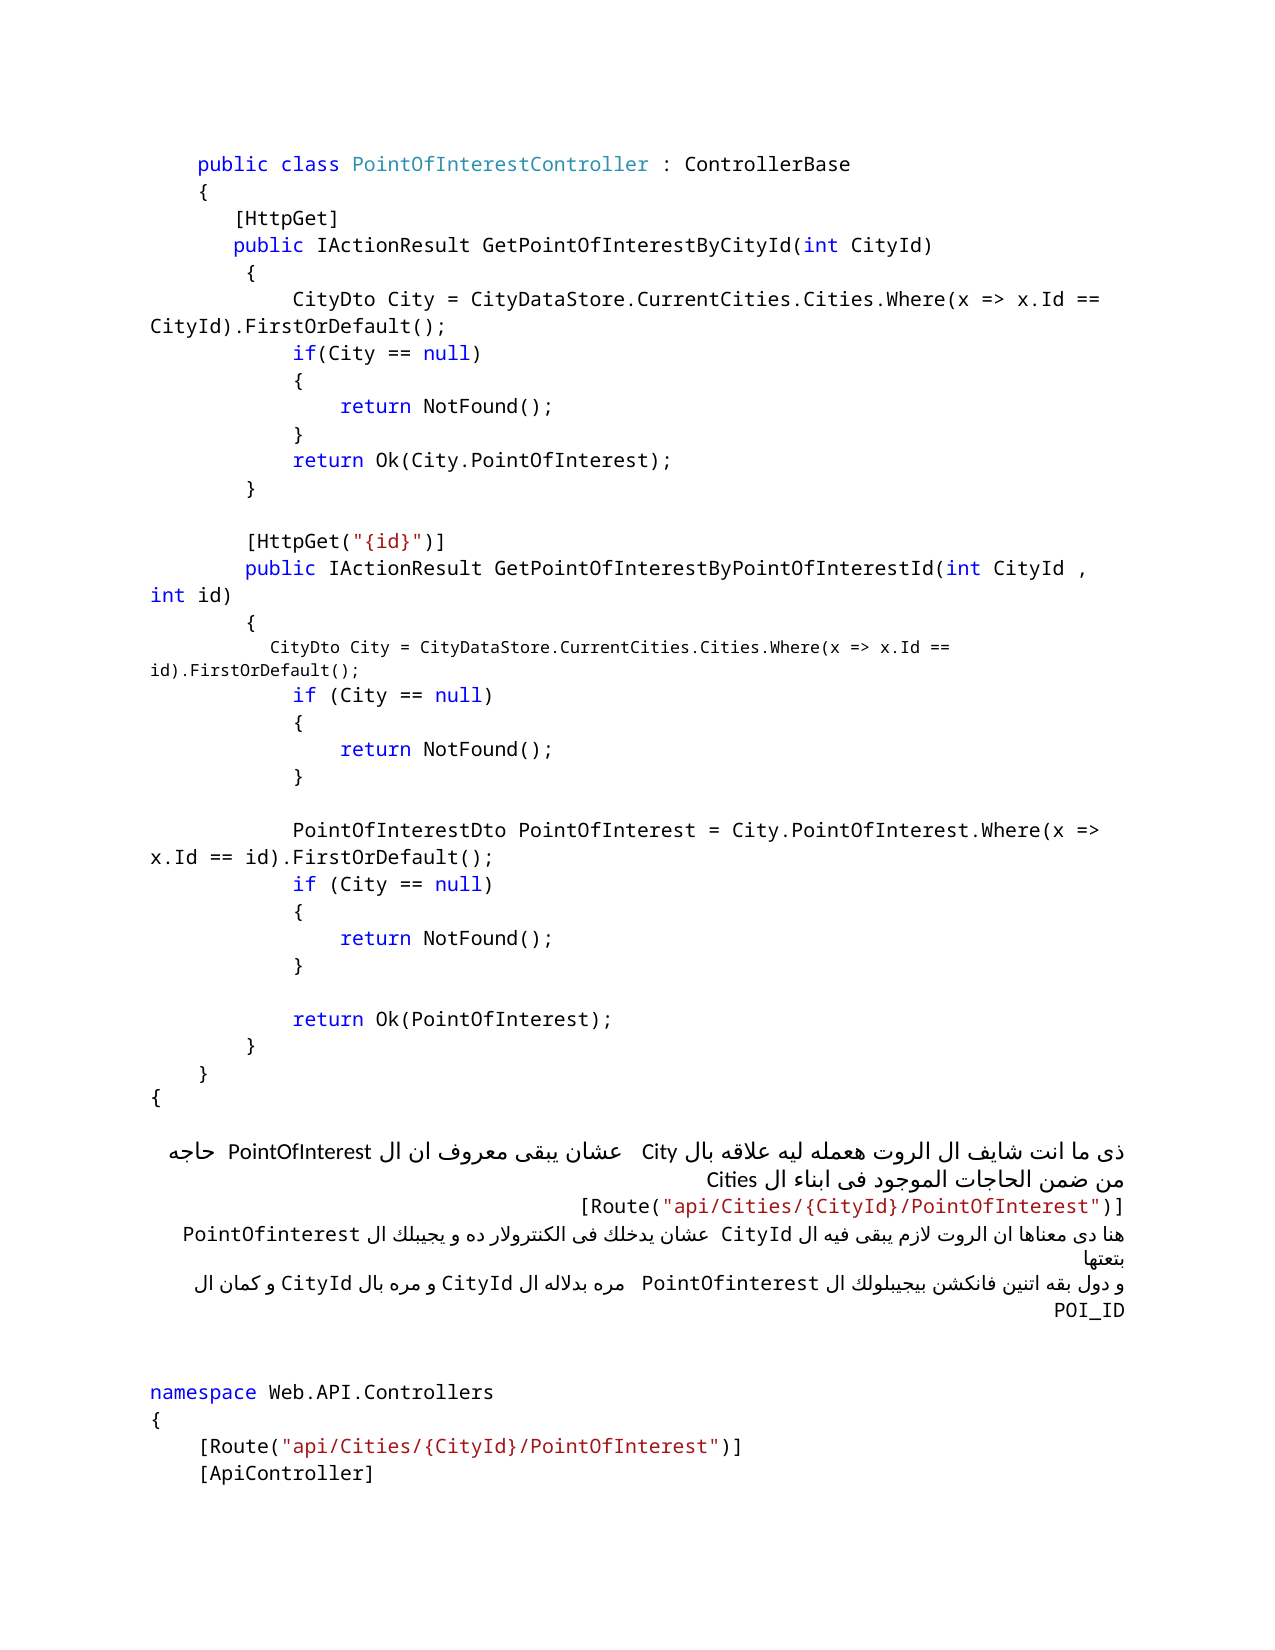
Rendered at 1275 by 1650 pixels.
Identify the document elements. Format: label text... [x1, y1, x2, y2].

text } [150, 1059, 1125, 1086]
text { [150, 708, 1125, 735]
text [HttpGet("{id}")] [150, 528, 1125, 555]
text [ApiController] [150, 1459, 1125, 1486]
text return NotFound(); [150, 924, 1125, 951]
text return NotFound(); [150, 393, 1125, 420]
text { [150, 1405, 1125, 1432]
text ذى ما انت شايف ال الروت هعمله ليه علاقه بال City عشان يبقى معروف ان ال PointOfInterest حاجه من ضمن الحاجات الموجود فى ابناء ال Cities [Route("api/Cities/{CityId}/PointOfInterest")] هنا دى معناها ان الروت لازم يبقى فيه ال CityId عشان يدخلك فى الكنترولار ده و يجيبلك ال PointOfinterest بتعتها و دول بقه اتنين فانكشن بيجيبلولك ال PointOfinterest مره بدلاله ال CityId و مره بال CityId و كمان ال POI_ID [150, 1137, 1125, 1351]
text [HttpGet] [150, 204, 1125, 231]
text public IActionResult GetPointOfInterestByCityId(int CityId) [150, 231, 1125, 258]
text return NotFound(); [150, 735, 1125, 762]
text { [150, 177, 1125, 204]
text CityDto City = CityDataStore.CurrentCities.Cities.Where(x => x.Id == id).FirstOrDefault(); [150, 636, 1125, 681]
text } [150, 1086, 1125, 1109]
text PointOfInterestDto PointOfInterest = City.PointOfInterest.Where(x => x.Id == id).FirstOrDefault(); [150, 816, 1125, 870]
text } [150, 1032, 1125, 1059]
text { [150, 366, 1125, 393]
text public class PointOfInterestController : ControllerBase [150, 150, 1125, 177]
text namespace Web.API.Controllers [150, 1378, 1125, 1405]
text CityDto City = CityDataStore.CurrentCities.Cities.Where(x => x.Id == CityId).FirstOrDefault(); [150, 285, 1125, 339]
text } [150, 762, 1125, 789]
text public IActionResult GetPointOfInterestByPointOfInterestId(int CityId , int id) [150, 555, 1125, 609]
text { [150, 897, 1125, 924]
text if (City == null) [150, 681, 1125, 708]
text { [150, 258, 1125, 285]
text } [150, 474, 1125, 501]
text { [150, 609, 1125, 636]
text } [150, 420, 1125, 447]
text if (City == null) [150, 870, 1125, 897]
text [Route("api/Cities/{CityId}/PointOfInterest")] [150, 1432, 1125, 1459]
text return Ok(PointOfInterest); [150, 1005, 1125, 1032]
text return Ok(City.PointOfInterest); [150, 447, 1125, 474]
text if(City == null) [150, 339, 1125, 366]
text } [150, 951, 1125, 978]
